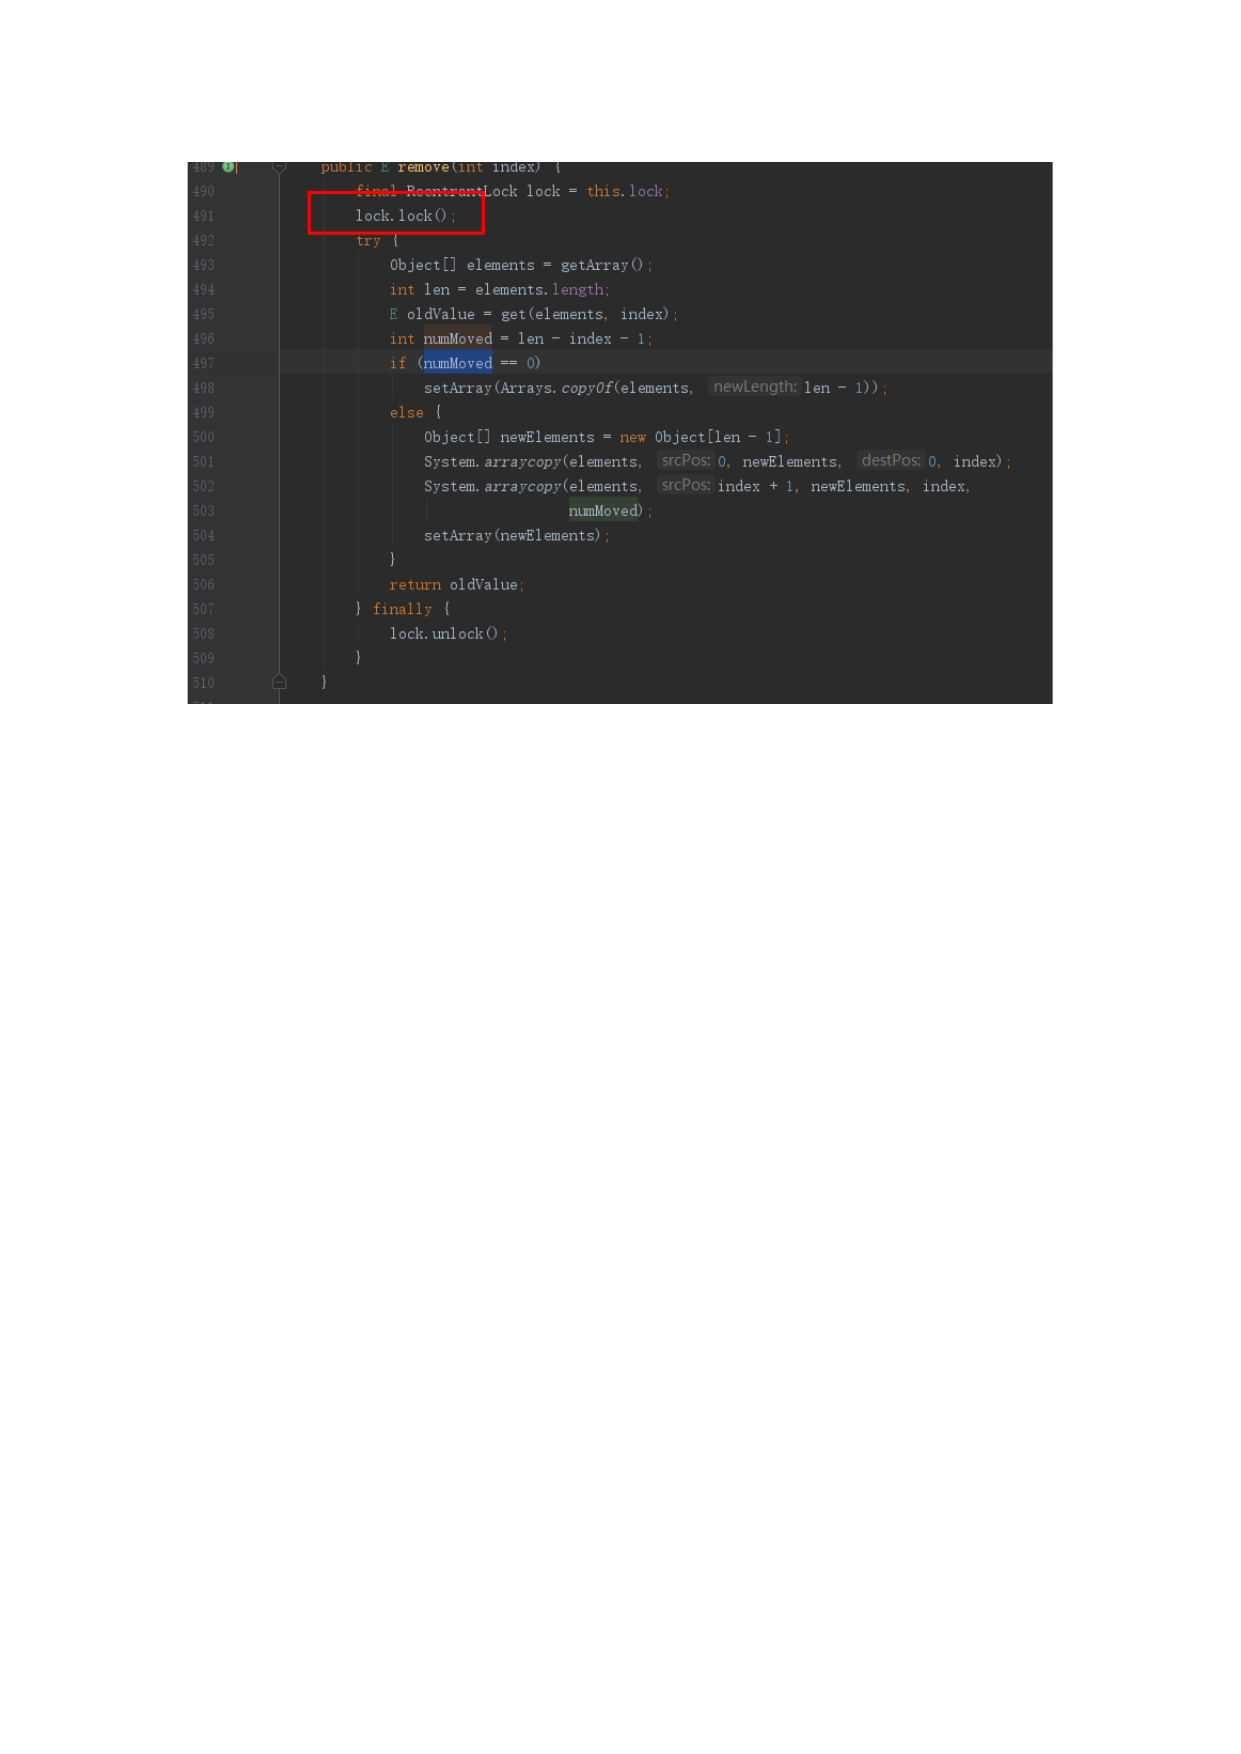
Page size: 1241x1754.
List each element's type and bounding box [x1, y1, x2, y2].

picture [187, 162, 1053, 704]
